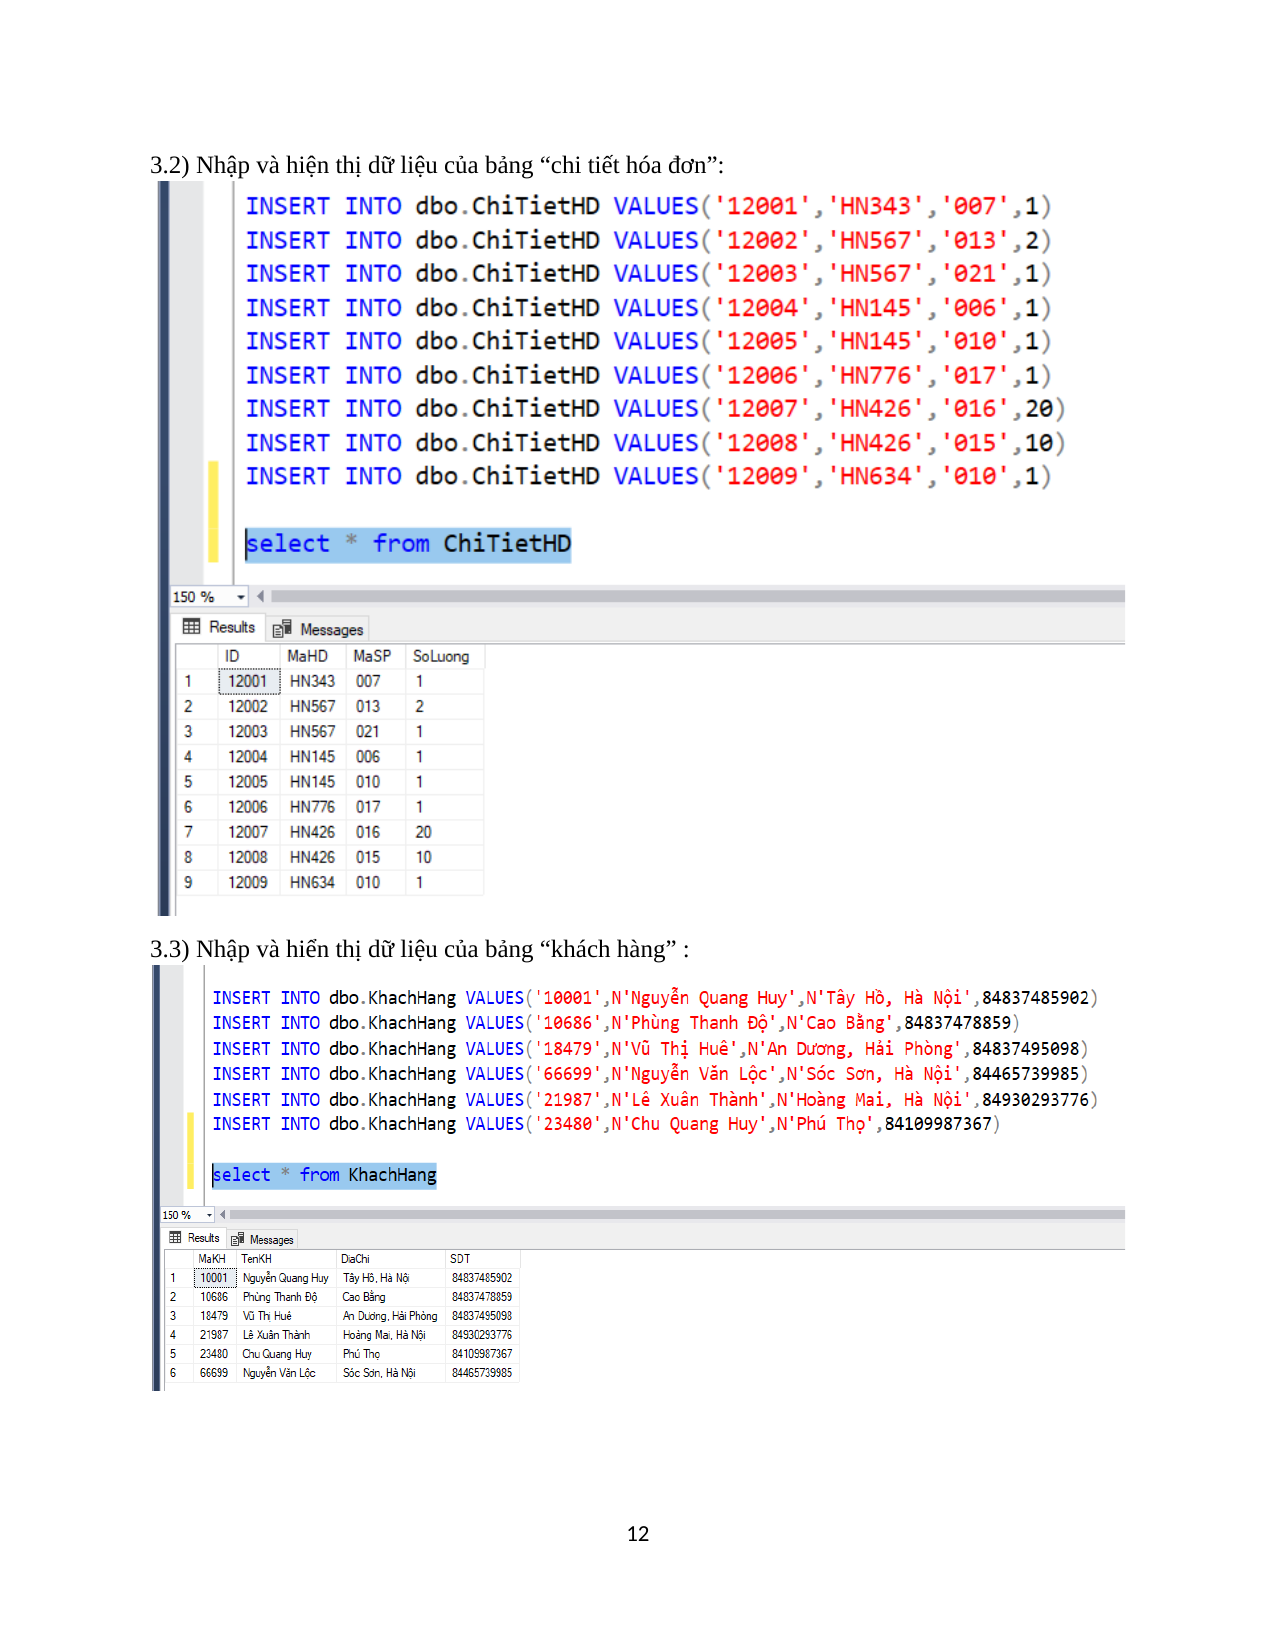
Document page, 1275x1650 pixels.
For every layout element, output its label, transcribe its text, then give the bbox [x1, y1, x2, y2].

subtitle 3.2) Nhập và hiện thị dữ liệu của bảng “chi tiết hóa đơn”: [150, 150, 1125, 179]
subtitle 3.3) Nhập và hiển thị dữ liệu của bảng “khách hàng” : [150, 934, 1125, 963]
picture [150, 965, 1125, 1391]
picture [150, 181, 1125, 916]
